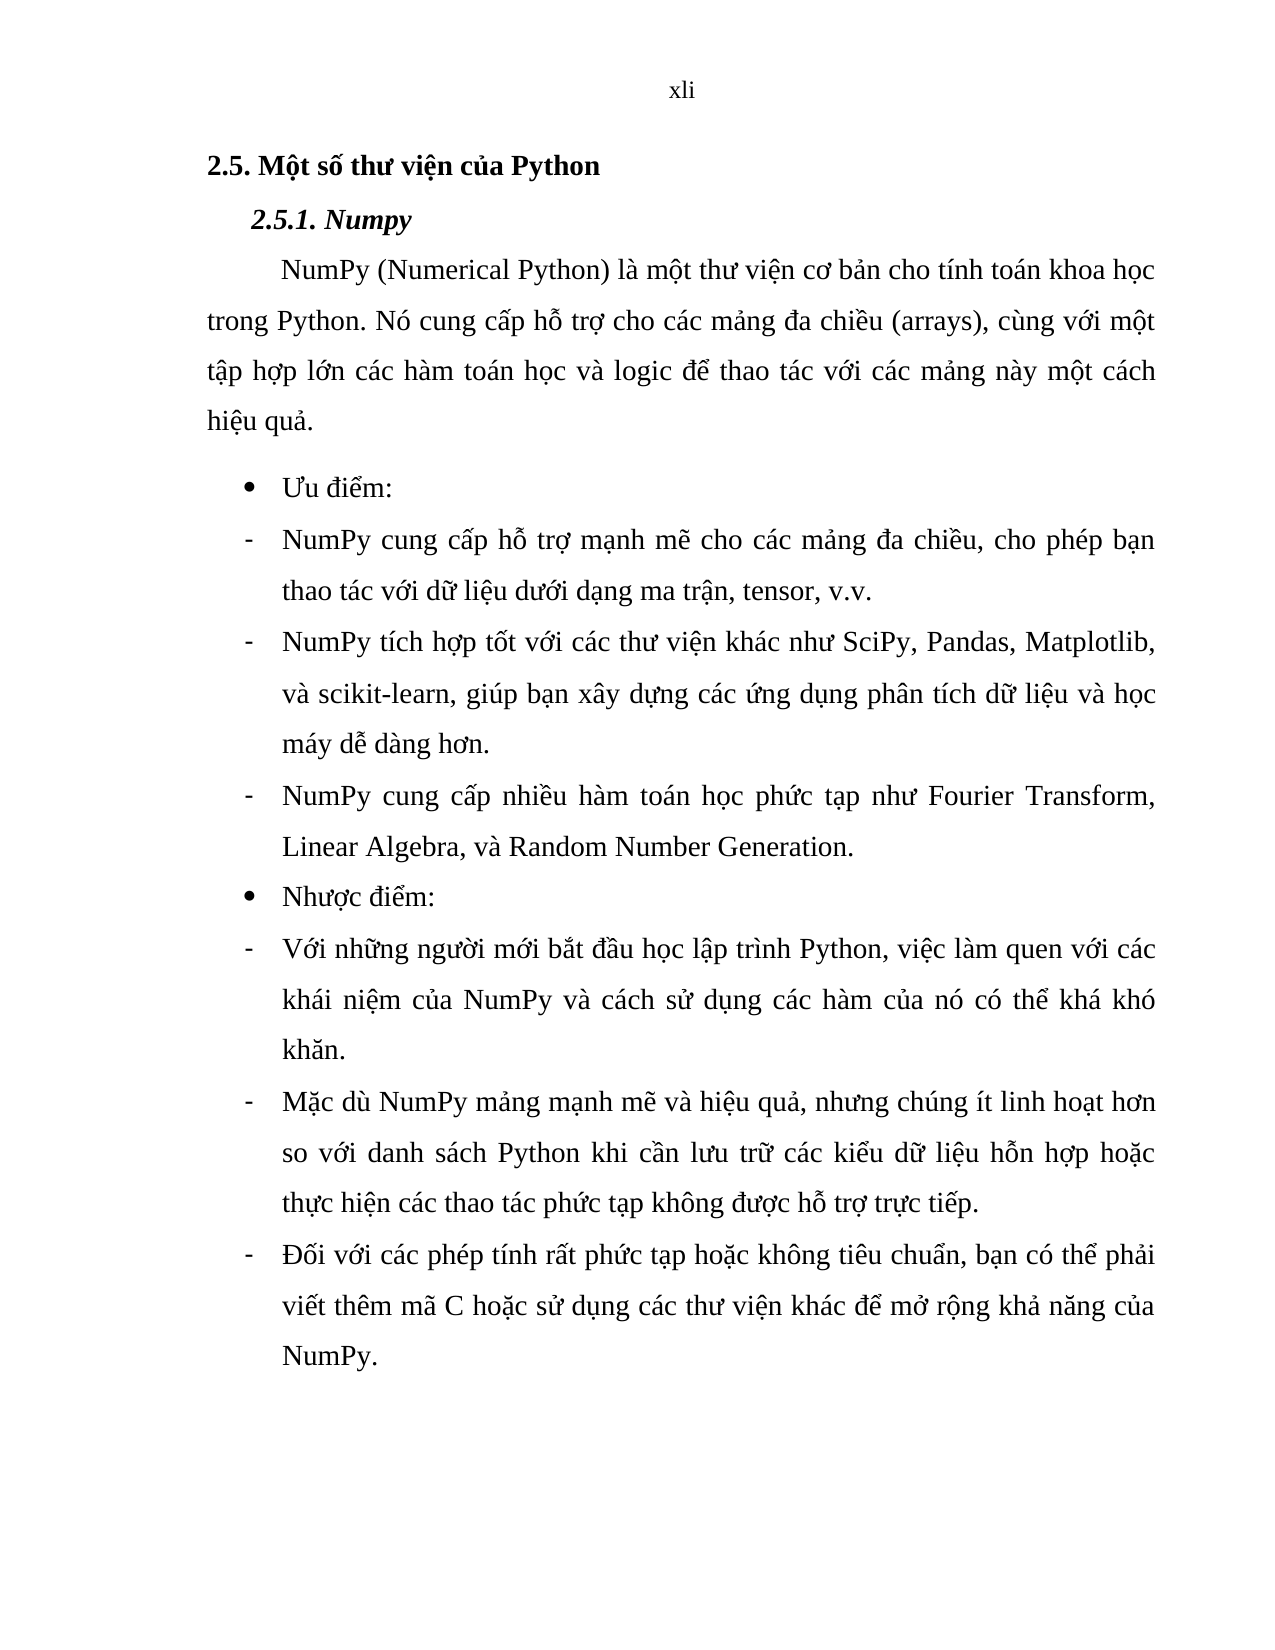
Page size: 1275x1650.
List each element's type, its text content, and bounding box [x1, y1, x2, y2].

subtitle 2.5. Một số thư viện của Python [207, 148, 1157, 181]
list Ưu điểm: [244, 470, 1157, 504]
text NumPy (Numerical Python) là một thư viện cơ bản cho tính toán khoa học trong Python. Nó cung cấp hỗ trợ cho các mảng đa chiều (arrays), cùng với một tập hợp lớn các hàm toán học và logic để thao tác với các mảng này một cách hiệu quả. [207, 252, 1157, 437]
list NumPy cung cấp nhiều hàm toán học phức tạp như Fourier Transform, Linear Algebra, và Random Number Generation. [244, 777, 1157, 862]
list Với những người mới bắt đầu học lập trình Python, việc làm quen với các khái niệm của NumPy và cách sử dụng các hàm của nó có thể khá khó khăn. [244, 930, 1157, 1066]
list NumPy cung cấp hỗ trợ mạnh mẽ cho các mảng đa chiều, cho phép bạn thao tác với dữ liệu dưới dạng ma trận, tensor, v.v. [244, 521, 1157, 607]
list NumPy tích hợp tốt với các thư viện khác như SciPy, Pandas, Matplotlib, và scikit-learn, giúp bạn xây dựng các ứng dụng phân tích dữ liệu và học máy dễ dàng hơn. [244, 623, 1157, 760]
list Đối với các phép tính rất phức tạp hoặc không tiêu chuẩn, bạn có thể phải viết thêm mã C hoặc sử dụng các thư viện khác để mở rộng khả năng của NumPy. [244, 1236, 1157, 1372]
subtitle 2.5.1. Numpy [207, 202, 1157, 236]
list Nhược điểm: [244, 879, 1157, 913]
list Mặc dù NumPy mảng mạnh mẽ và hiệu quả, nhưng chúng ít linh hoạt hơn so với danh sách Python khi cần lưu trữ các kiểu dữ liệu hỗn hợp hoặc thực hiện các thao tác phức tạp không được hỗ trợ trực tiếp. [244, 1083, 1157, 1219]
